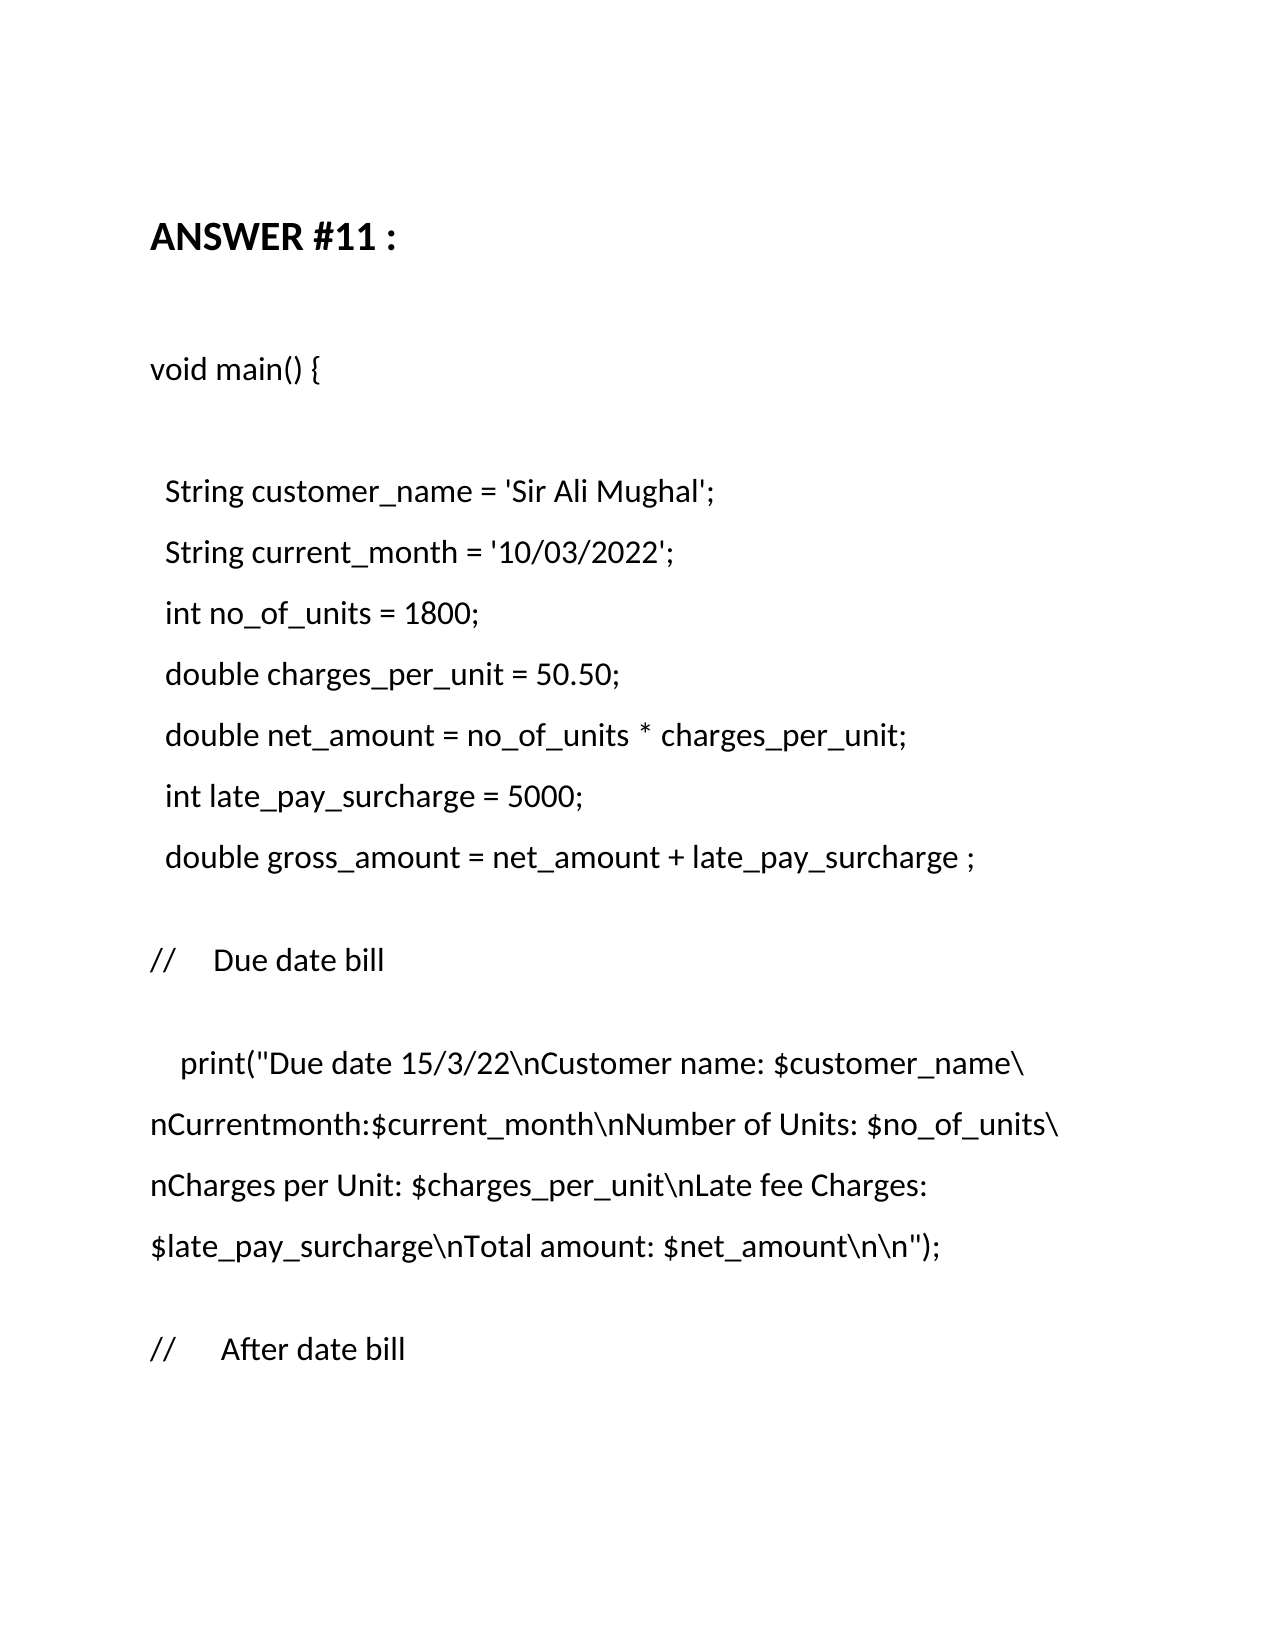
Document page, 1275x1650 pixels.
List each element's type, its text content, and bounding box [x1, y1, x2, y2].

text // After date bill [150, 1328, 1125, 1369]
text int late_pay_surcharge = 5000; [150, 775, 1125, 816]
text String current_month = '10/03/2022'; [150, 531, 1125, 571]
text // Due date bill [150, 939, 1125, 980]
text ANSWER #11 : [150, 210, 1125, 261]
text double net_amount = no_of_units * charges_per_unit; [150, 714, 1125, 754]
text void main() { [150, 348, 1125, 388]
text double gross_amount = net_amount + late_pay_surcharge ; [150, 836, 1125, 877]
text double charges_per_unit = 50.50; [150, 653, 1125, 693]
text int no_of_units = 1800; [150, 592, 1125, 632]
text String customer_name = 'Sir Ali Mughal'; [150, 470, 1125, 510]
text print("Due date 15/3/22\nCustomer name: $customer_name\nCurrentmonth:$current_month\nNumber of Units: $no_of_units\nCharges per Unit: $charges_per_unit\nLate fee Charges: $late_pay_surcharge\nTotal amount: $net_amount\n\n"); [150, 1042, 1125, 1266]
